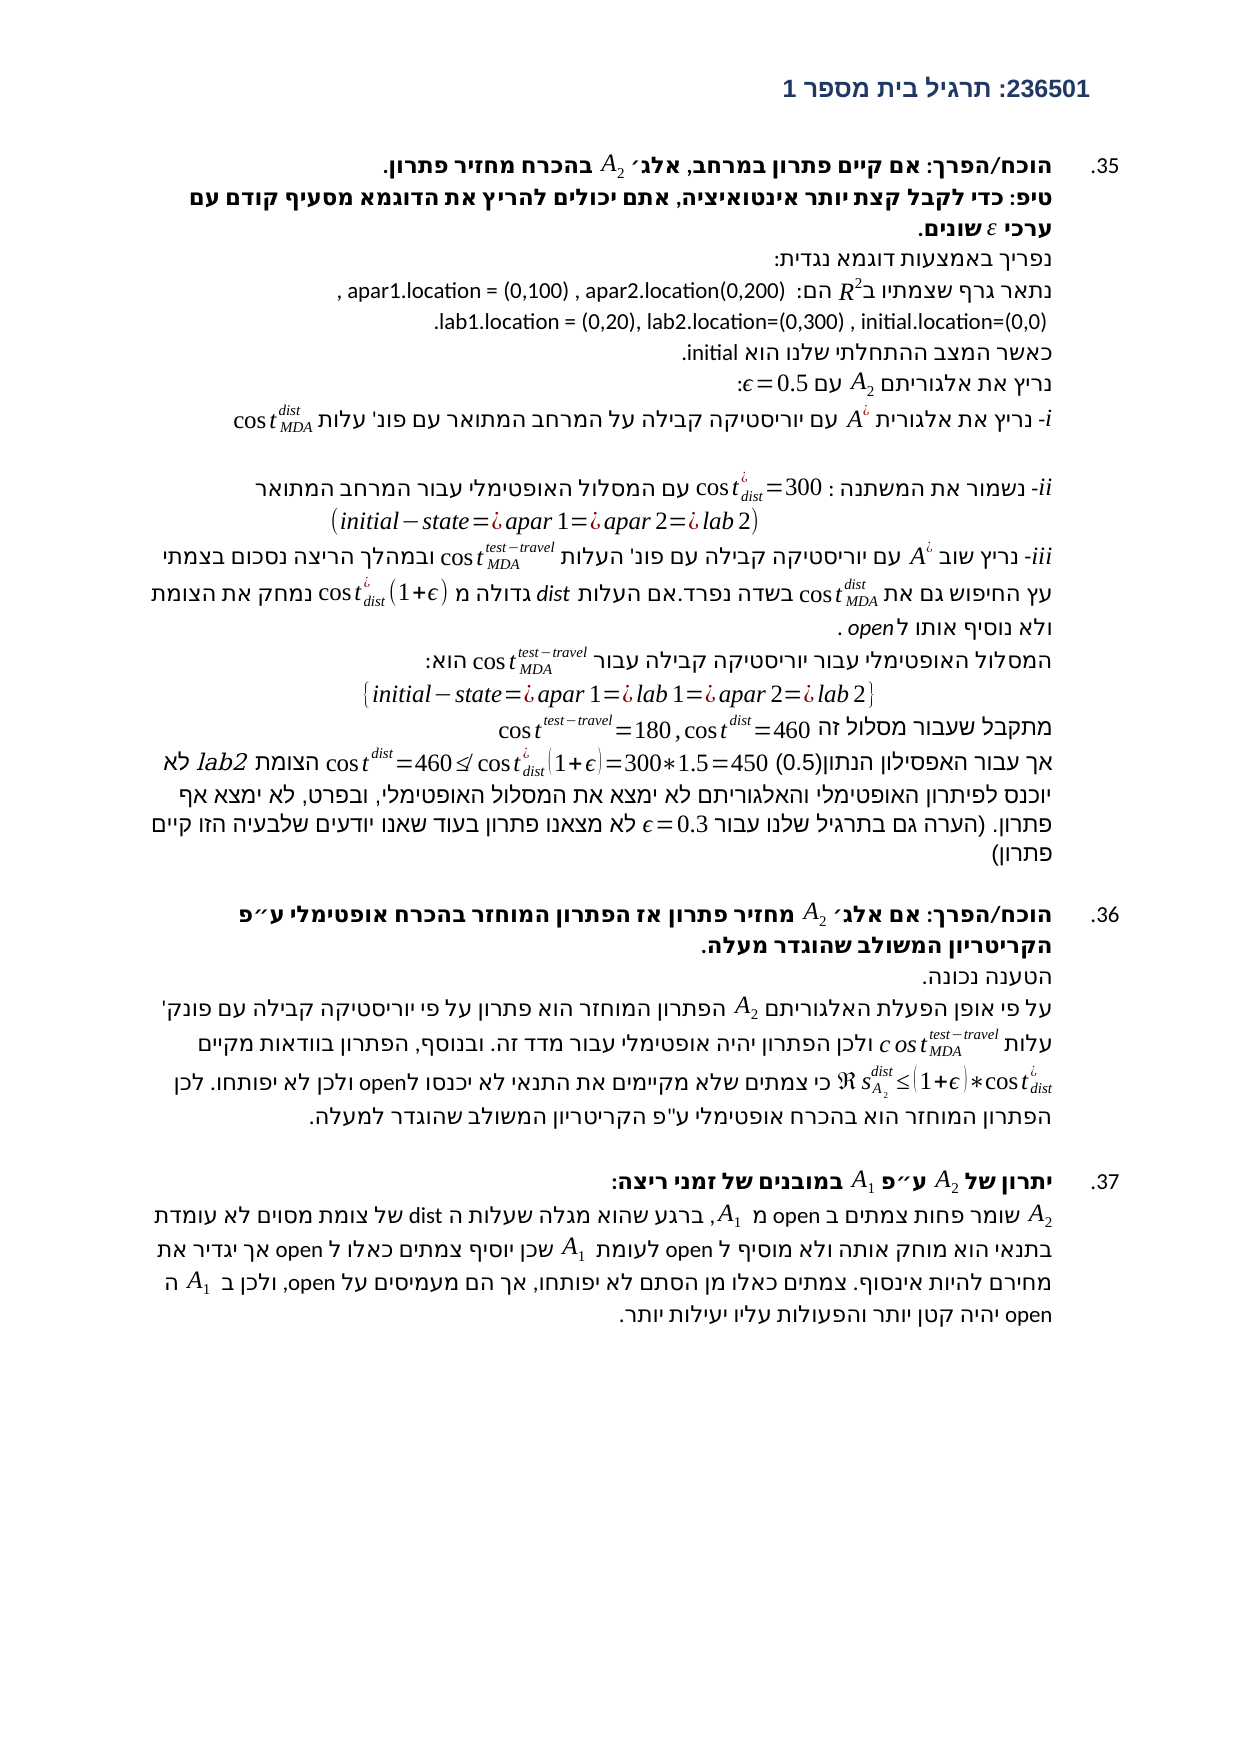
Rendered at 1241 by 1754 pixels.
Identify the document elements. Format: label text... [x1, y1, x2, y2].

list lab1.location = (0,20), lab2.location=(0,300) , initial.location=(0,0). [150, 307, 1053, 336]
list אך עבור האפסילון הנתון(0.5) הצומת lab2 לא יוכנס לפיתרון האופטימלי והאלגוריתם לא ימצא את המסלול האופטימלי, ובפרט, לא ימצא אף פתרון. (הערה גם בתרגיל שלנו עבור לא מצאנו פתרון בעוד שאנו יודעים שלבעיה הזו קיים פתרון) [150, 745, 1090, 866]
list - נריץ שוב עם יוריסטיקה קבילה עם פונ' העלות ובמהלך הריצה נסכום בצמתי עץ החיפוש גם את בשדה נפרד.אם העלות dist גדולה מ נמחק את הצומת ולא נוסיף אותו לopen . [150, 539, 1090, 641]
list הטענה נכונה. [150, 962, 1053, 990]
list נתאר גרף שצמתיו ב הם: apar1.location = (0,100) , apar2.location(0,200) , [150, 274, 1053, 305]
list כי צמתים שלא מקיימים את התנאי לא יכנסו לopen ולכן לא יפותחו. לכן הפתרון המוחזר הוא בהכרח אופטימלי ע"פ הקריטריון המשולב שהוגדר למעלה. [150, 1063, 1053, 1163]
text הוכח/הפרך: אם אלג׳ מחזיר פתרון אז הפתרון המוחזר בהכרח אופטימלי ע״פ הקריטריון המשולב שהוגדר מעלה. [150, 898, 1090, 959]
text יתרון של ע״פ במובנים של זמני ריצה: שומר פחות צמתים ב open מ , ברגע שהוא מגלה שעלות ה dist של צומת מסוים לא עומדת בתנאי הוא מוחק אותה ולא מוסיף ל open לעומת שכן יוסיף צמתים כאלו ל open אך יגדיר את מחירם להיות אינסוף. צמתים כאלו מן הסתם לא יפותחו, אך הם מעמיסים על open, ולכן ב ה open יהיה קטן יותר והפעולות עליו יעילות יותר. [150, 1165, 1090, 1361]
list נפריך באמצעות דוגמא נגדית: [150, 244, 1053, 272]
list מתקבל שעבור מסלול זה [150, 712, 1090, 743]
list על פי אופן הפעלת האלגוריתם הפתרון המוחזר הוא פתרון על פי יוריסטיקה קבילה עם פונק' עלות ולכן הפתרון יהיה אופטימלי עבור מדד זה. ובנוסף, הפתרון בוודאות מקיים [150, 992, 1090, 1060]
list כאשר המצב ההתחלתי שלנו הוא initial. [150, 338, 1053, 366]
list - נשמור את המשתנה : עם המסלול האופטימלי עבור המרחב המתואר [150, 471, 1090, 504]
list - נריץ את אלגורית עם יוריסטיקה קבילה על המרחב המתואר עם פונ' עלות [150, 401, 1090, 436]
list נריץ את אלגוריתם עם : [150, 368, 1053, 399]
text הוכח/הפרך: אם קיים פתרון במרחב, אלג׳ בהכרח מחזיר פתרון. טיפ: כדי לקבל קצת יותר אינטואיציה, אתם יכולים להריץ את הדוגמא מסעיף קודם עם ערכי שונים. [150, 150, 1090, 242]
list המסלול האופטימלי עבור יוריסטיקה קבילה עבור הוא: [150, 643, 1090, 678]
